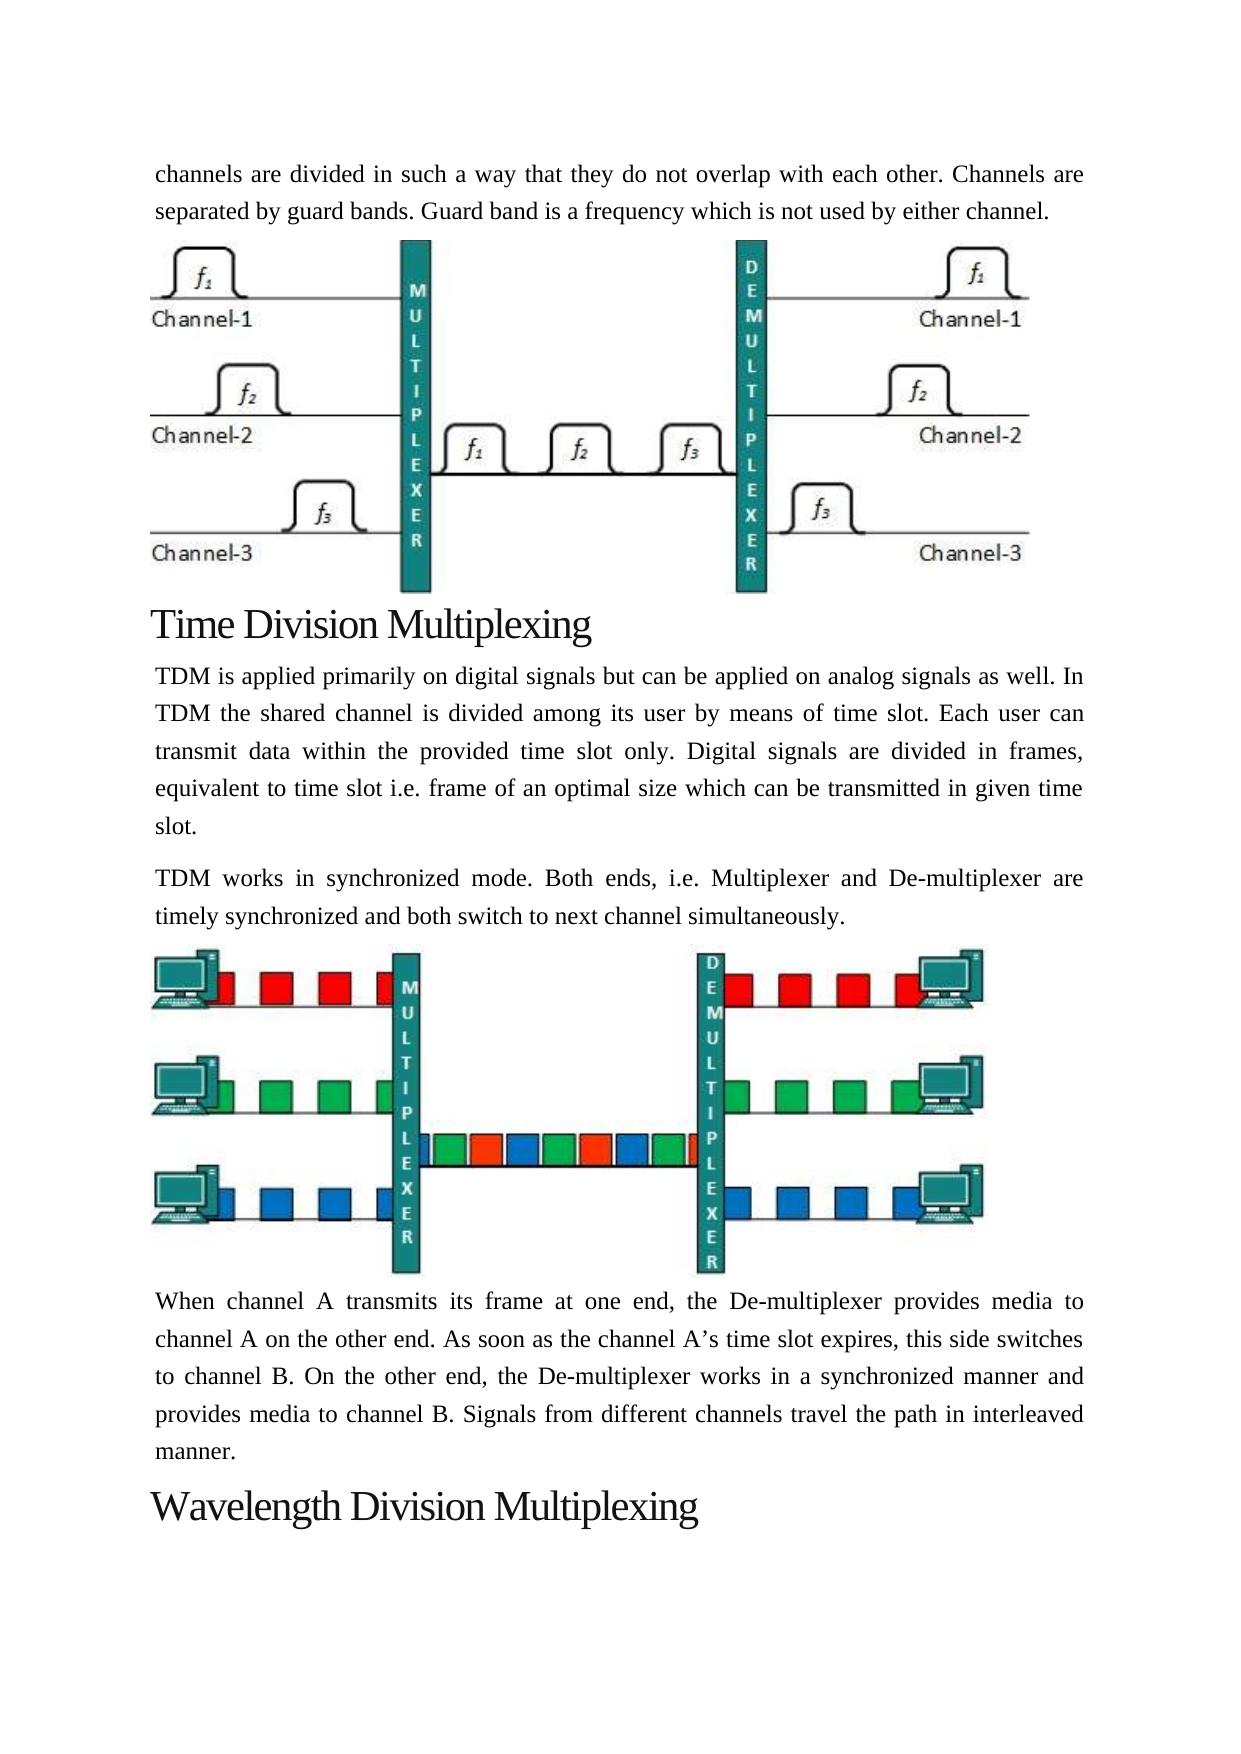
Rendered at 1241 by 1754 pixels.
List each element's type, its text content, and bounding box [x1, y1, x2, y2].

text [155, 150, 1085, 225]
picture [150, 240, 1030, 594]
text Time Division Multiplexing [150, 598, 1085, 647]
text Wavelength Division Multiplexing [150, 1480, 1085, 1529]
text TDM is applied primarily on digital signals but can be applied on analog signals as well. In TDM the shared channel is divided among its user by means of time slot. Each user can transmit data within the provided time slot only. Digital signals are divided in frames, equivalent to time slot i.e. frame of an optimal size which can be transmitted in given time slot. [155, 652, 1085, 840]
text When channel A transmits its frame at one end, the De-multiplexer provides media to channel A on the other end. As soon as the channel A’s time slot expires, this side switches to channel B. On the other end, the De-multiplexer works in a synchronized manner and provides media to channel B. Signals from different channels travel the path in interleaved manner. [155, 1278, 1085, 1465]
text TDM works in synchronized mode. Both ends, i.e. Multiplexer and De-multiplexer are timely synchronized and both switch to next channel simultaneously. [155, 855, 1085, 930]
picture [150, 944, 988, 1278]
